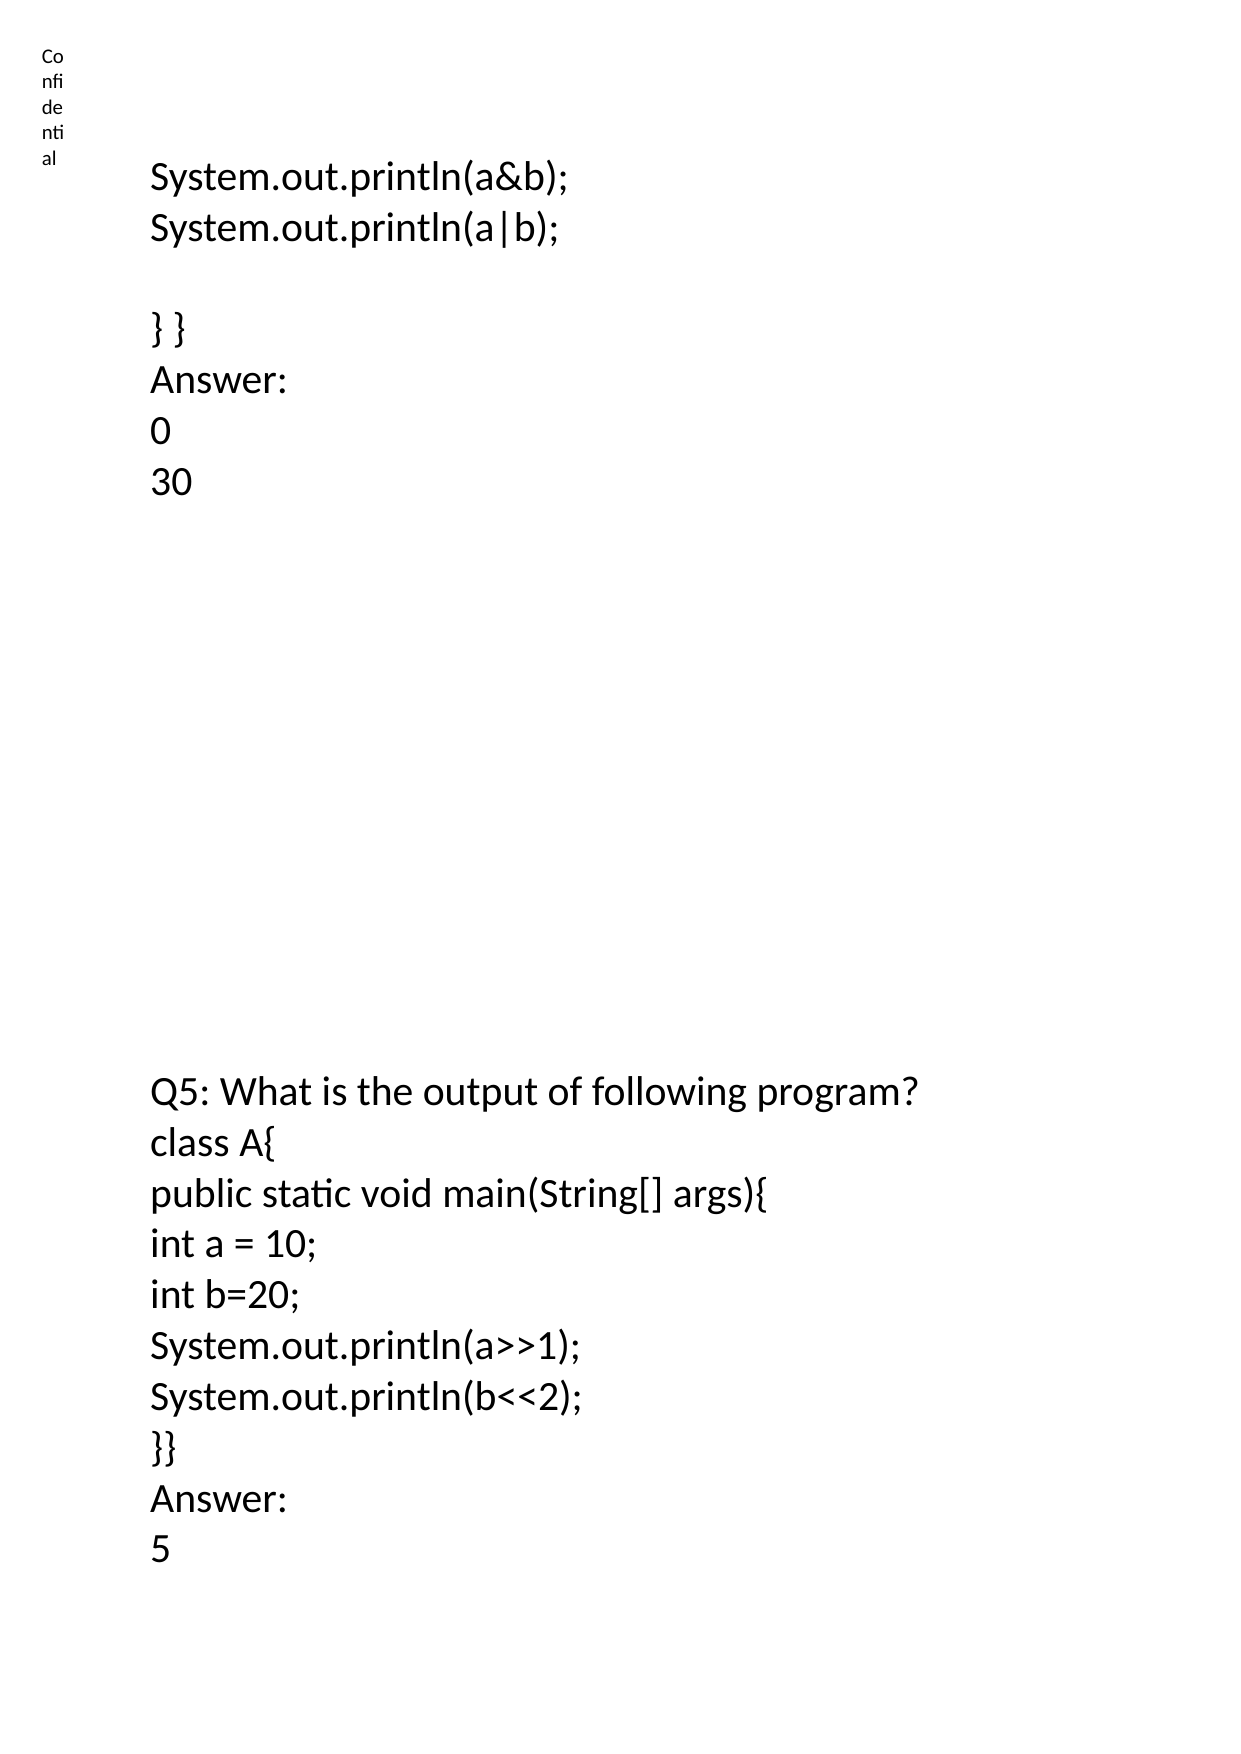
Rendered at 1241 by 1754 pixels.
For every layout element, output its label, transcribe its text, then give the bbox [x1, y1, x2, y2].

text Q5: What is the output of following program? [150, 1065, 1090, 1116]
text public static void main(String[] args){ [150, 1167, 1090, 1217]
text }} [150, 1421, 1090, 1472]
text System.out.println(a&b); [150, 150, 1090, 201]
text 30 [150, 455, 1090, 506]
text class A{ [150, 1116, 1090, 1167]
text System.out.println(b<<2); [150, 1370, 1090, 1421]
text 0 [150, 404, 1090, 455]
text } } [150, 302, 1090, 353]
text int a = 10; [150, 1217, 1090, 1268]
text System.out.println(a|b); [150, 201, 1090, 252]
text Answer: [150, 353, 1090, 404]
text System.out.println(a>>1); [150, 1319, 1090, 1370]
text int b=20; [150, 1268, 1090, 1319]
text 5 [150, 1522, 1090, 1573]
text Answer: [150, 1472, 1090, 1522]
